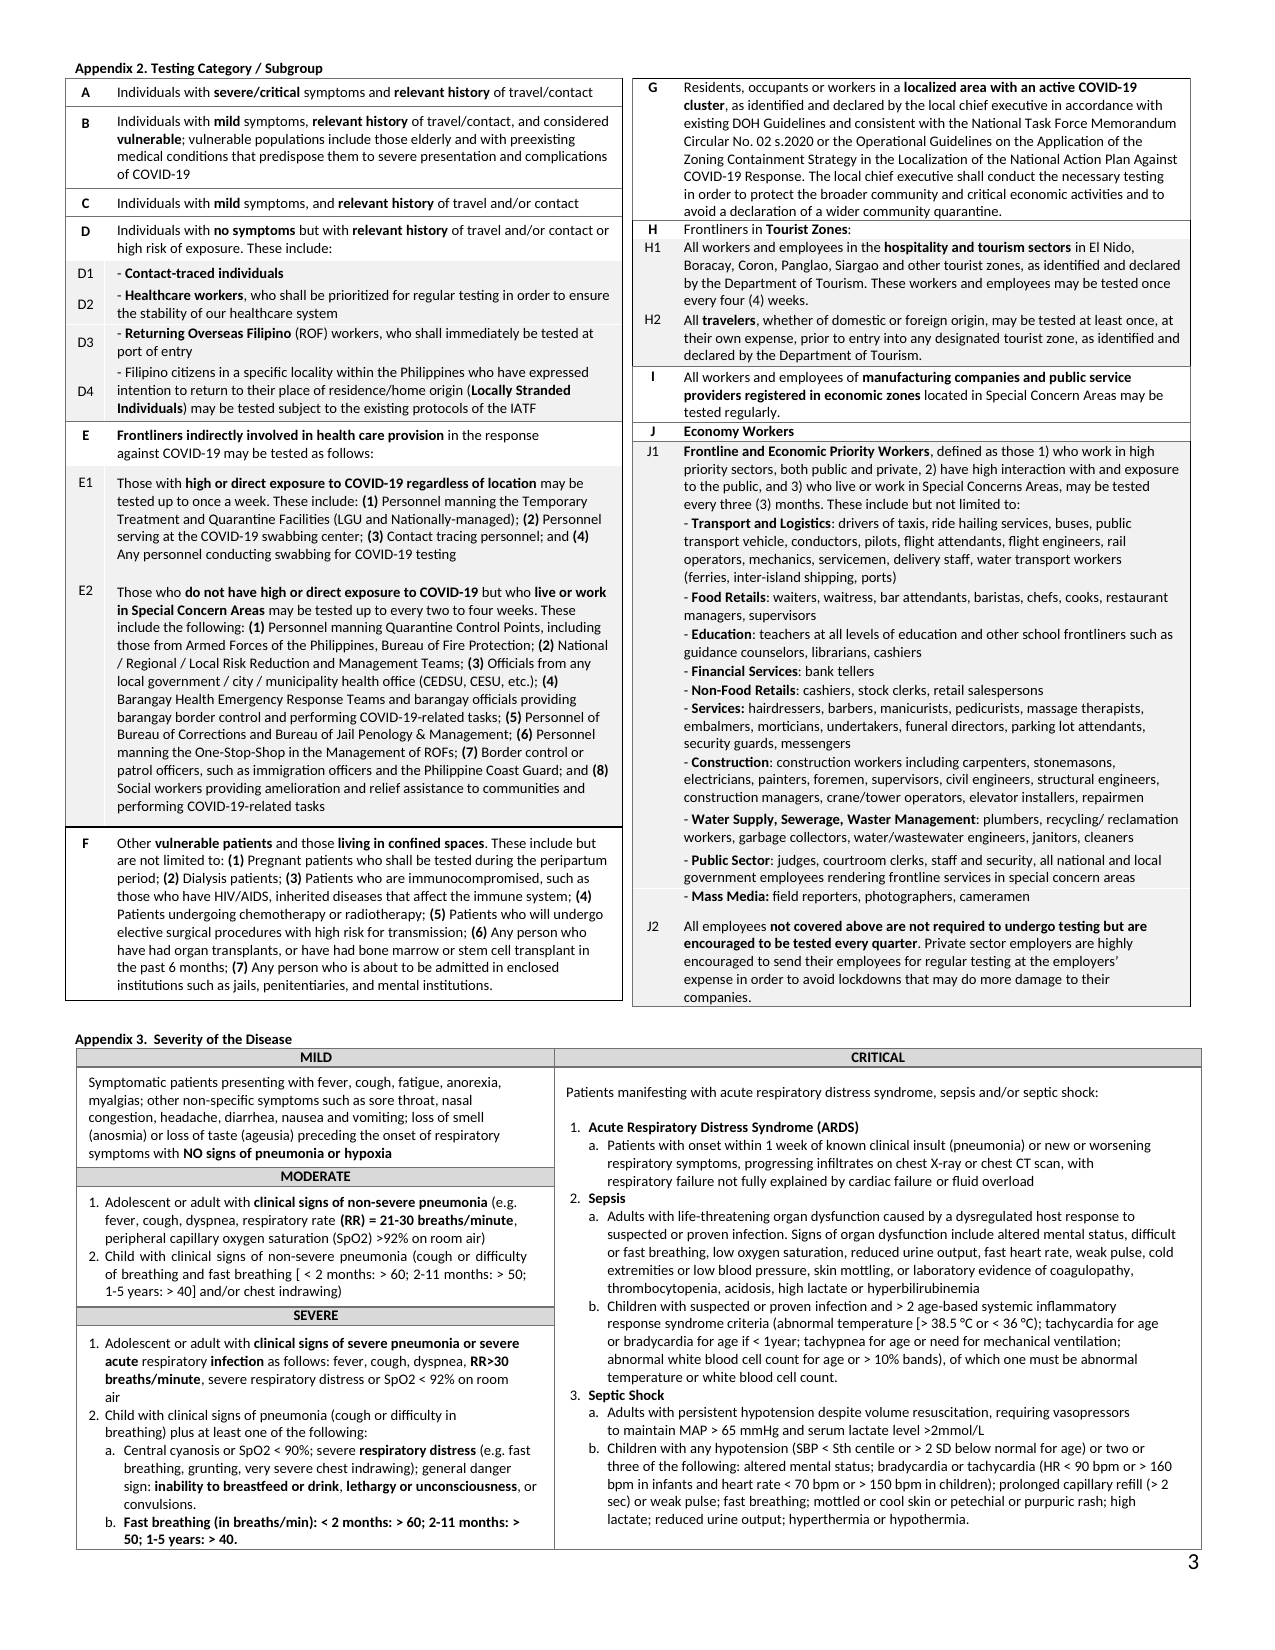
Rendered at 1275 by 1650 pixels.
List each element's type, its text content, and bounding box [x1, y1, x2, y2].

table_cell MODERATE [77, 1168, 554, 1186]
table_header CRITICAL [555, 1049, 1201, 1066]
text Appendix 3. Severity of the Disease [75, 1030, 1217, 1048]
table_header MILD [77, 1049, 554, 1066]
table_cell Patients manifesting with acute respiratory distress syndrome, sepsis and/or septic shock: Acute Respiratory Distress Syndrome (ARDS) Patients with onset within 1 week of known clinical insult (pneumonia) or new or worsening respiratory symptoms, progressing infiltrates on chest X-ray or chest CT scan, with respiratory failure not fully explained by cardiac failure or fluid overload Sepsis Adults with life-threatening organ dysfunction caused by a dysregulated host response to suspected or proven infection. Signs of organ dysfunction include altered mental status, difficult or fast breathing, low oxygen saturation, reduced urine output, fast heart rate, weak pulse, cold extremities or low blood pressure, skin mottling, or laboratory evidence of coagulopathy, thrombocytopenia, acidosis, high lactate or hyperbilirubinemia Children with suspected or proven infection and > 2 age-based systemic inflammatory response syndrome criteria (abnormal temperature [> 38.5 °C or < 36 °C); tachycardia for age or bradycardia for age if < 1year; tachypnea for age or need for mechanical ventilation; abnormal white blood cell count for age or > 10% bands), of which one must be abnormal temperature or white blood cell count. Septic Shock Adults with persistent hypotension despite volume resuscitation, requiring vasopressors to maintain MAP > 65 mmHg and serum lactate level >2mmol/L Children with any hypotension (SBP < Sth centile or > 2 SD below normal for age) or two or three of the following: altered mental status; bradycardia or tachycardia (HR < 90 bpm or > 160 bpm in infants and heart rate < 70 bpm or > 150 bpm in children); prolonged capillary refill (> 2 sec) or weak pulse; fast breathing; mottled or cool skin or petechial or purpuric rash; high lactate; reduced urine output; hyperthermia or hypothermia. [555, 1068, 1201, 1548]
table_cell SEVERE [77, 1308, 554, 1325]
table_cell Symptomatic patients presenting with fever, cough, fatigue, anorexia, myalgias; other non-specific symptoms such as sore throat, nasal congestion, headache, diarrhea, nausea and vomiting; loss of smell (anosmia) or loss of taste (ageusia) preceding the onset of respiratory symptoms with NO signs of pneumonia or hypoxia [77, 1068, 554, 1167]
table_cell Adolescent or adult with clinical signs of non-severe pneumonia (e.g. fever, cough, dyspnea, respiratory rate (RR) = 21-30 breaths/minute, peripheral capillary oxygen saturation (SpO2) >92% on room air) Child with clinical signs of non-severe pneumonia (cough or difficulty of breathing and fast breathing [ < 2 months: > 60; 2-11 months: > 50; 1-5 years: > 40] and/or chest indrawing) [77, 1187, 554, 1306]
table_cell Adolescent or adult with clinical signs of severe pneumonia or severe acute respiratory infection as follows: fever, cough, dyspnea, RR>30 breaths/minute, severe respiratory distress or SpO2 < 92% on room air Child with clinical signs of pneumonia (cough or difficulty in breathing) plus at least one of the following: Central cyanosis or SpO2 < 90%; severe respiratory distress (e.g. fast breathing, grunting, very severe chest indrawing); general danger sign: inability to breastfeed or drink, lethargy or unconsciousness, or convulsions. Fast breathing (in breaths/min): < 2 months: > 60; 2-11 months: > 50; 1-5 years: > 40. [77, 1326, 554, 1548]
text Appendix 2. Testing Category / Subgroup [75, 60, 1217, 78]
